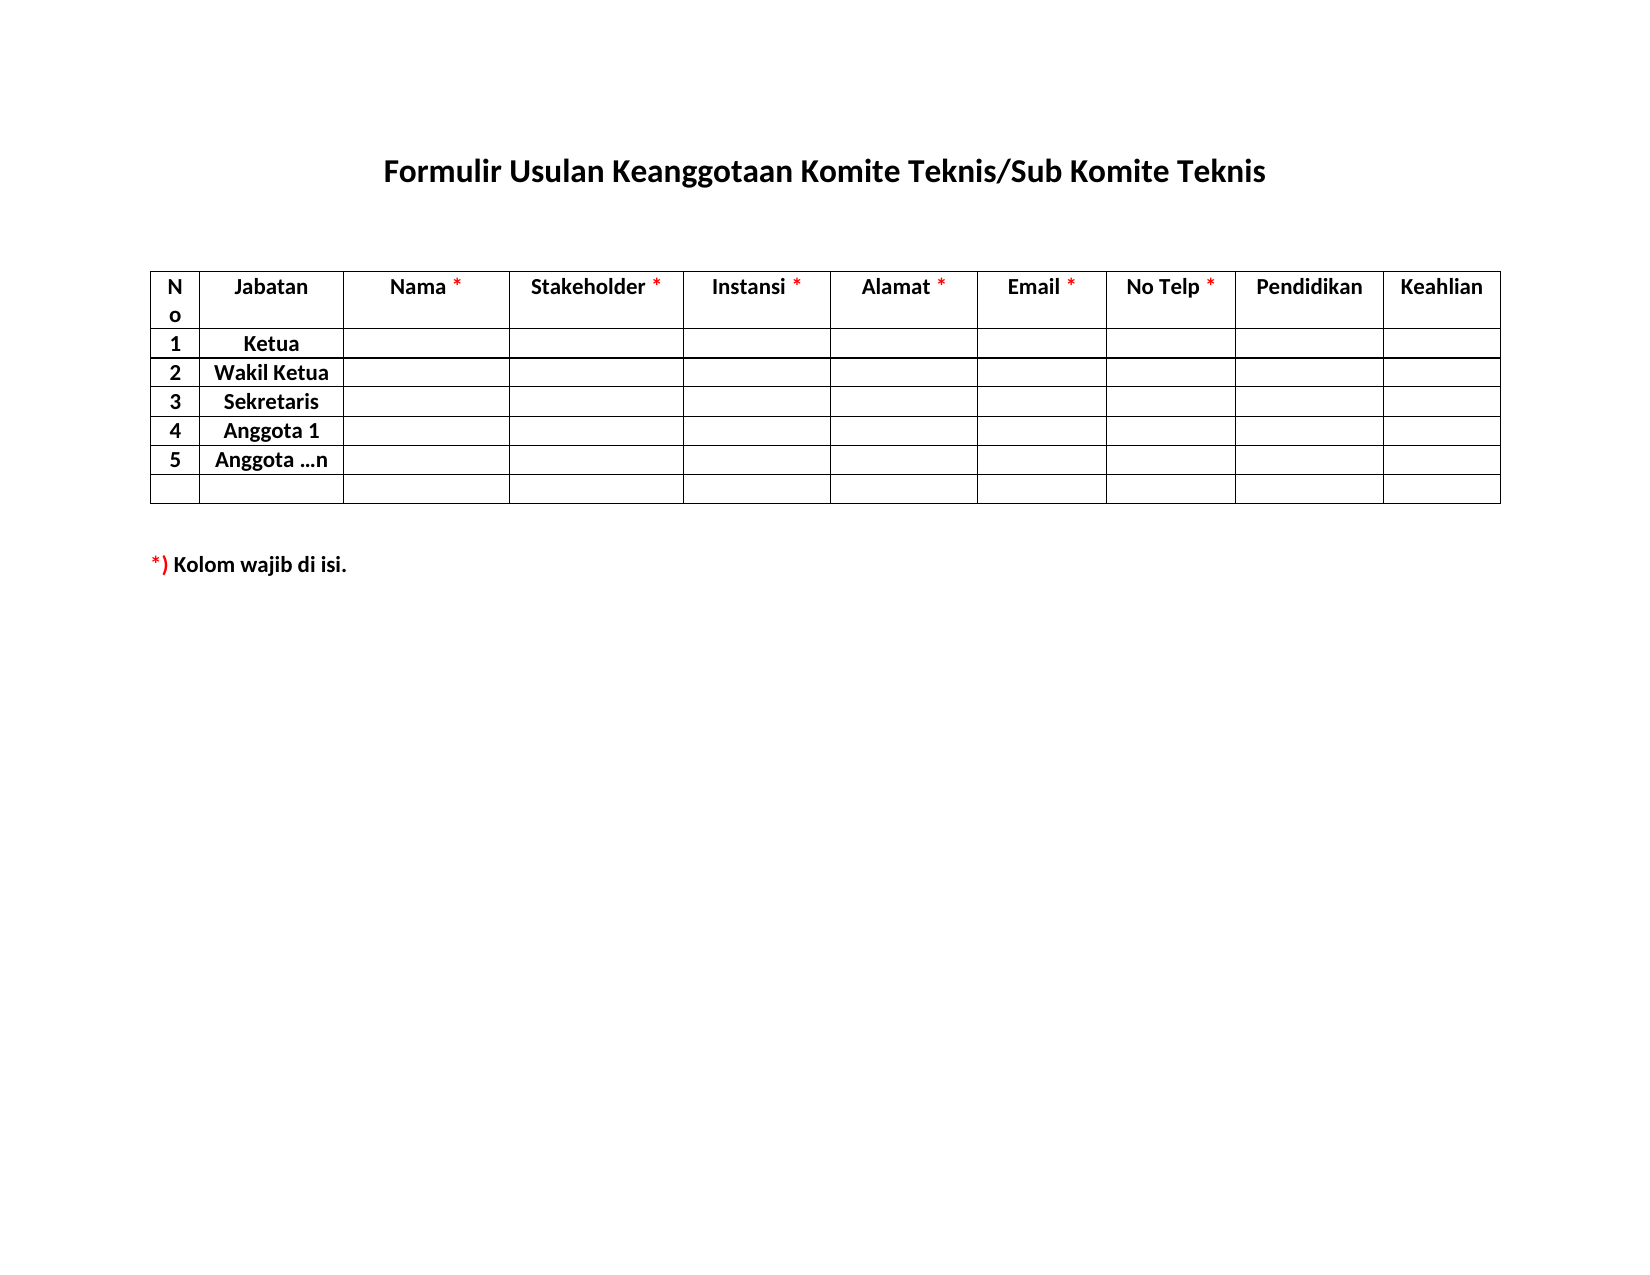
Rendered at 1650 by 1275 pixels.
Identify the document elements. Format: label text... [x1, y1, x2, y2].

table_cell 5 [151, 446, 199, 474]
table_cell [684, 446, 830, 474]
table_cell [684, 329, 830, 357]
table_cell [831, 359, 977, 386]
table_cell [978, 417, 1106, 444]
table_cell [200, 475, 343, 503]
table_cell [1236, 329, 1383, 357]
table_cell [1384, 329, 1500, 357]
table_header Alamat * [831, 272, 977, 328]
table_cell 3 [151, 387, 199, 416]
table_cell [344, 329, 509, 357]
table_cell [510, 446, 683, 474]
table_cell Anggota …n [200, 446, 343, 474]
table_cell Ketua [200, 329, 343, 357]
table_header Nama * [344, 272, 509, 328]
table_cell [831, 387, 977, 416]
table_cell [978, 359, 1106, 386]
table_header Instansi * [684, 272, 830, 328]
table_cell [1236, 446, 1383, 474]
table_header Pendidikan [1236, 272, 1383, 328]
table_cell [1107, 417, 1235, 444]
table_cell [510, 475, 683, 503]
table_cell [510, 387, 683, 416]
table_cell [1384, 359, 1500, 386]
table_cell [684, 387, 830, 416]
table_cell [1236, 359, 1383, 386]
table_header Keahlian [1384, 272, 1500, 328]
table_cell [1384, 475, 1500, 503]
table_cell [344, 475, 509, 503]
table_cell [1236, 387, 1383, 416]
table_cell Sekretaris [200, 387, 343, 416]
table_cell [1107, 359, 1235, 386]
table_header Email * [978, 272, 1106, 328]
table_cell [1107, 329, 1235, 357]
table_cell 4 [151, 417, 199, 444]
table_cell [831, 417, 977, 444]
table_cell [831, 475, 977, 503]
table_cell [684, 417, 830, 444]
table_cell [344, 446, 509, 474]
text *) Kolom wajib di isi. [150, 551, 1500, 579]
table_cell [1107, 475, 1235, 503]
table_cell [1236, 475, 1383, 503]
table_header No [151, 272, 199, 328]
text Formulir Usulan Keanggotaan Komite Teknis/Sub Komite Teknis [150, 150, 1500, 191]
table_cell [344, 417, 509, 444]
table_cell [151, 475, 199, 503]
table_cell [344, 359, 509, 386]
table_cell [684, 475, 830, 503]
table_cell [978, 446, 1106, 474]
table_cell [344, 387, 509, 416]
table_cell 2 [151, 359, 199, 386]
table_cell [1107, 387, 1235, 416]
table_cell [978, 329, 1106, 357]
table_header No Telp * [1107, 272, 1235, 328]
table_cell [831, 446, 977, 474]
table_header Stakeholder * [510, 272, 683, 328]
table_cell [1236, 417, 1383, 444]
table_cell [510, 417, 683, 444]
table_cell Wakil Ketua [200, 359, 343, 386]
table_header Jabatan [200, 272, 343, 328]
table_cell [1107, 446, 1235, 474]
table_cell Anggota 1 [200, 417, 343, 444]
table_cell [1384, 446, 1500, 474]
table_cell [831, 329, 977, 357]
table_cell [510, 359, 683, 386]
table_cell 1 [151, 329, 199, 357]
table_cell [510, 329, 683, 357]
table_cell [1384, 417, 1500, 444]
table_cell [978, 475, 1106, 503]
table_cell [1384, 387, 1500, 416]
table_cell [684, 359, 830, 386]
table_cell [978, 387, 1106, 416]
